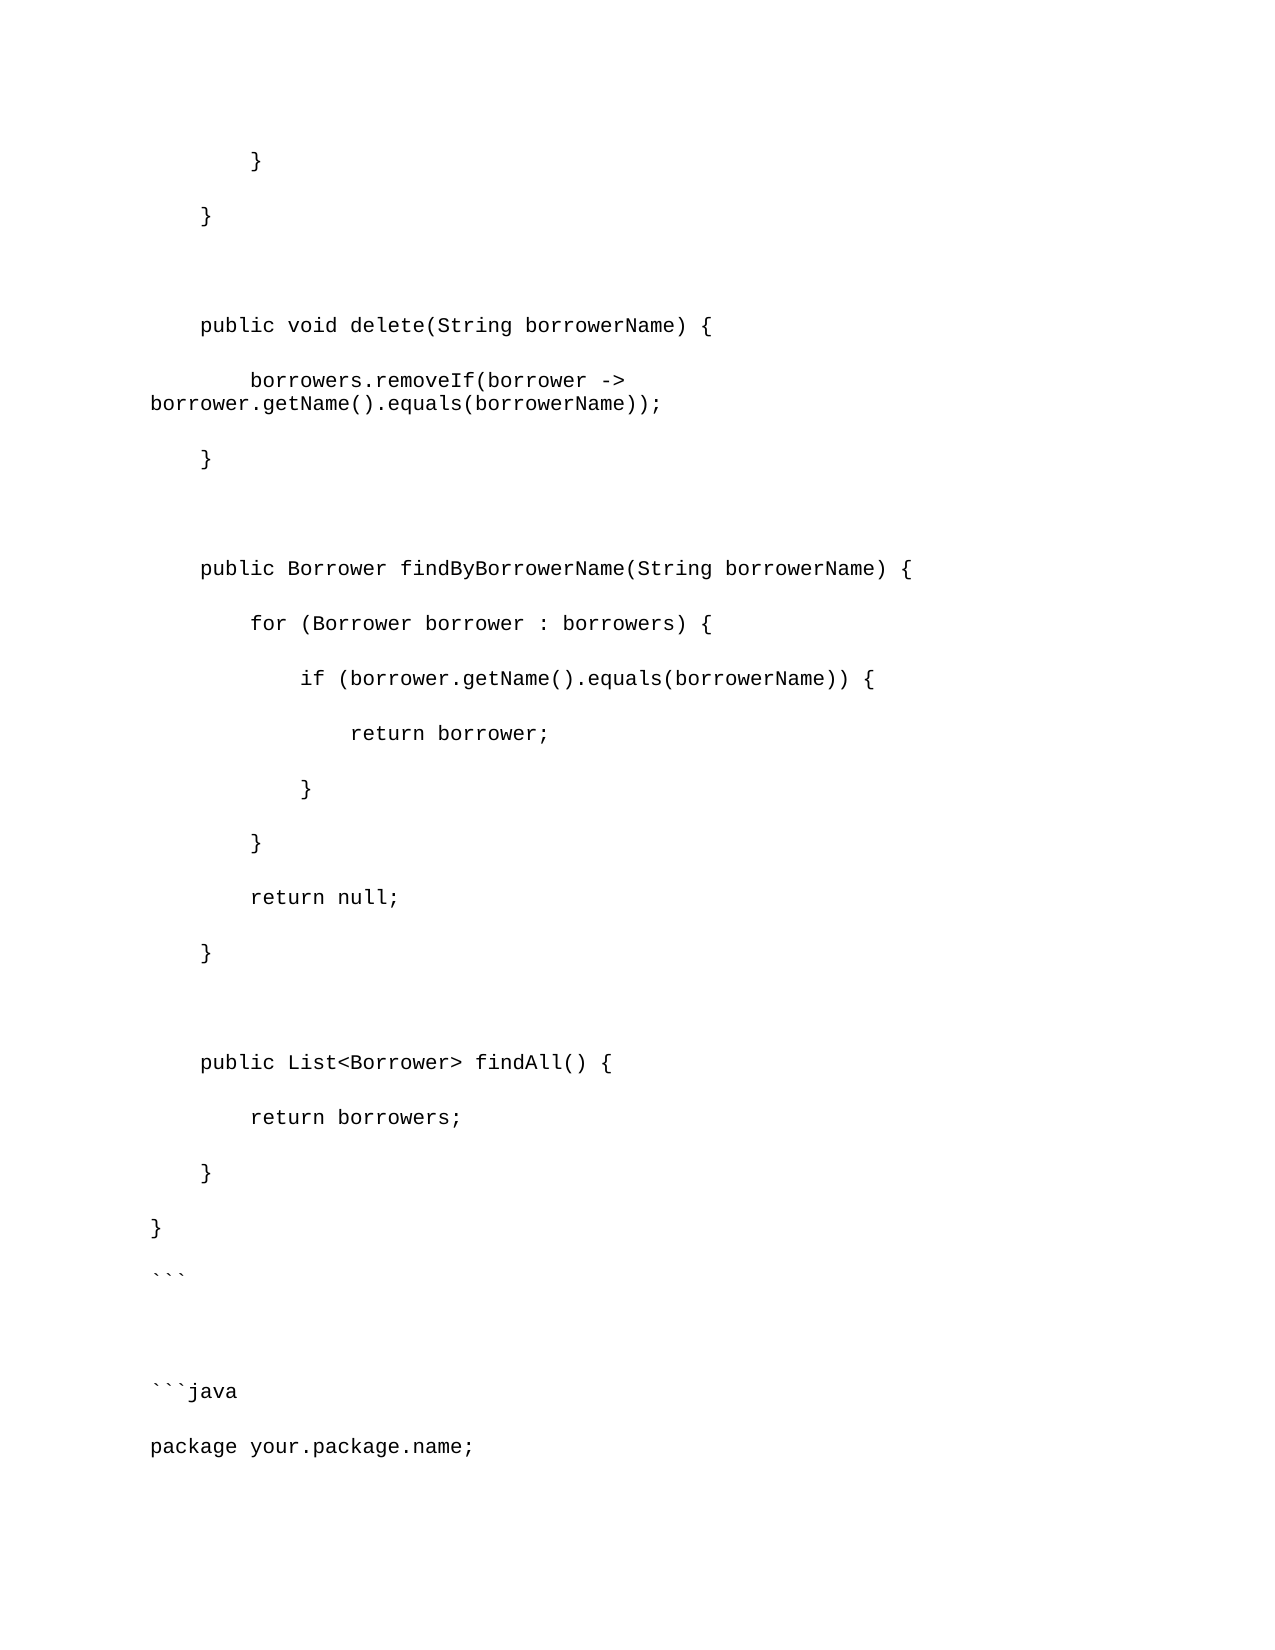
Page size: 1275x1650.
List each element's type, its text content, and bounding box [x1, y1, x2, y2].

text return null; [150, 887, 1125, 911]
text } [150, 150, 1125, 174]
text for (Borrower borrower : borrowers) { [150, 613, 1125, 636]
text } [150, 832, 1125, 856]
text } [150, 942, 1125, 966]
text } [150, 1162, 1125, 1185]
text public Borrower findByBorrowerName(String borrowerName) { [150, 558, 1125, 582]
text ```java [150, 1381, 1125, 1405]
text return borrowers; [150, 1107, 1125, 1131]
text if (borrower.getName().equals(borrowerName)) { [150, 668, 1125, 691]
text borrowers.removeIf(borrower -> borrower.getName().equals(borrowerName)); [150, 369, 1125, 417]
text } [150, 205, 1125, 228]
text public void delete(String borrowerName) { [150, 315, 1125, 338]
text } [150, 1217, 1125, 1240]
text ``` [150, 1272, 1125, 1295]
text } [150, 448, 1125, 472]
text return borrower; [150, 723, 1125, 746]
text } [150, 777, 1125, 801]
text package your.package.name; [150, 1436, 1125, 1460]
text public List<Borrower> findAll() { [150, 1052, 1125, 1076]
